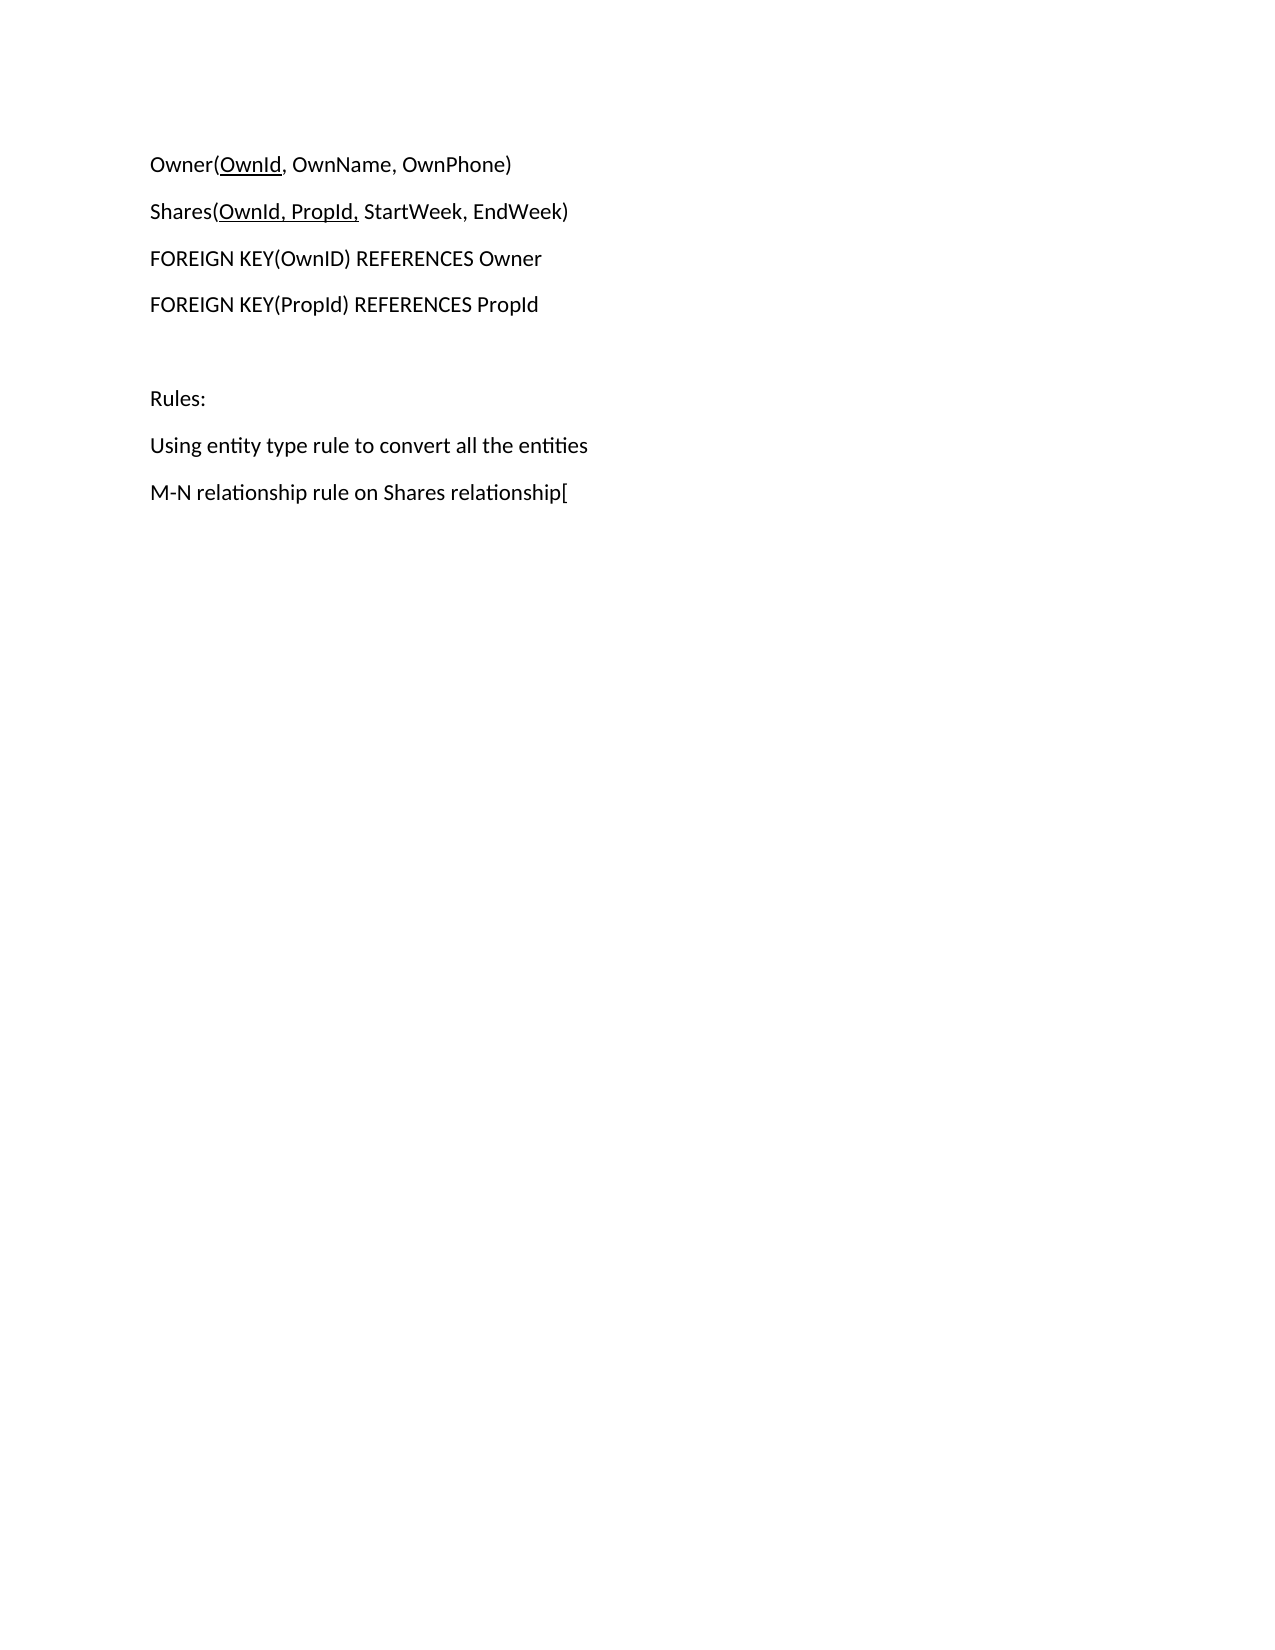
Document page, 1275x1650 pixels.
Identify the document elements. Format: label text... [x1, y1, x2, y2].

text FOREIGN KEY(OwnID) REFERENCES Owner [150, 244, 1125, 272]
text M-N relationship rule on Shares relationship[ [150, 478, 1125, 506]
text Rules: [150, 384, 1125, 412]
text Owner(OwnId, OwnName, OwnPhone) [150, 150, 1125, 178]
text Using entity type rule to convert all the entities [150, 431, 1125, 459]
text FOREIGN KEY(PropId) REFERENCES PropId [150, 291, 1125, 319]
text Shares(OwnId, PropId, StartWeek, EndWeek) [150, 197, 1125, 225]
